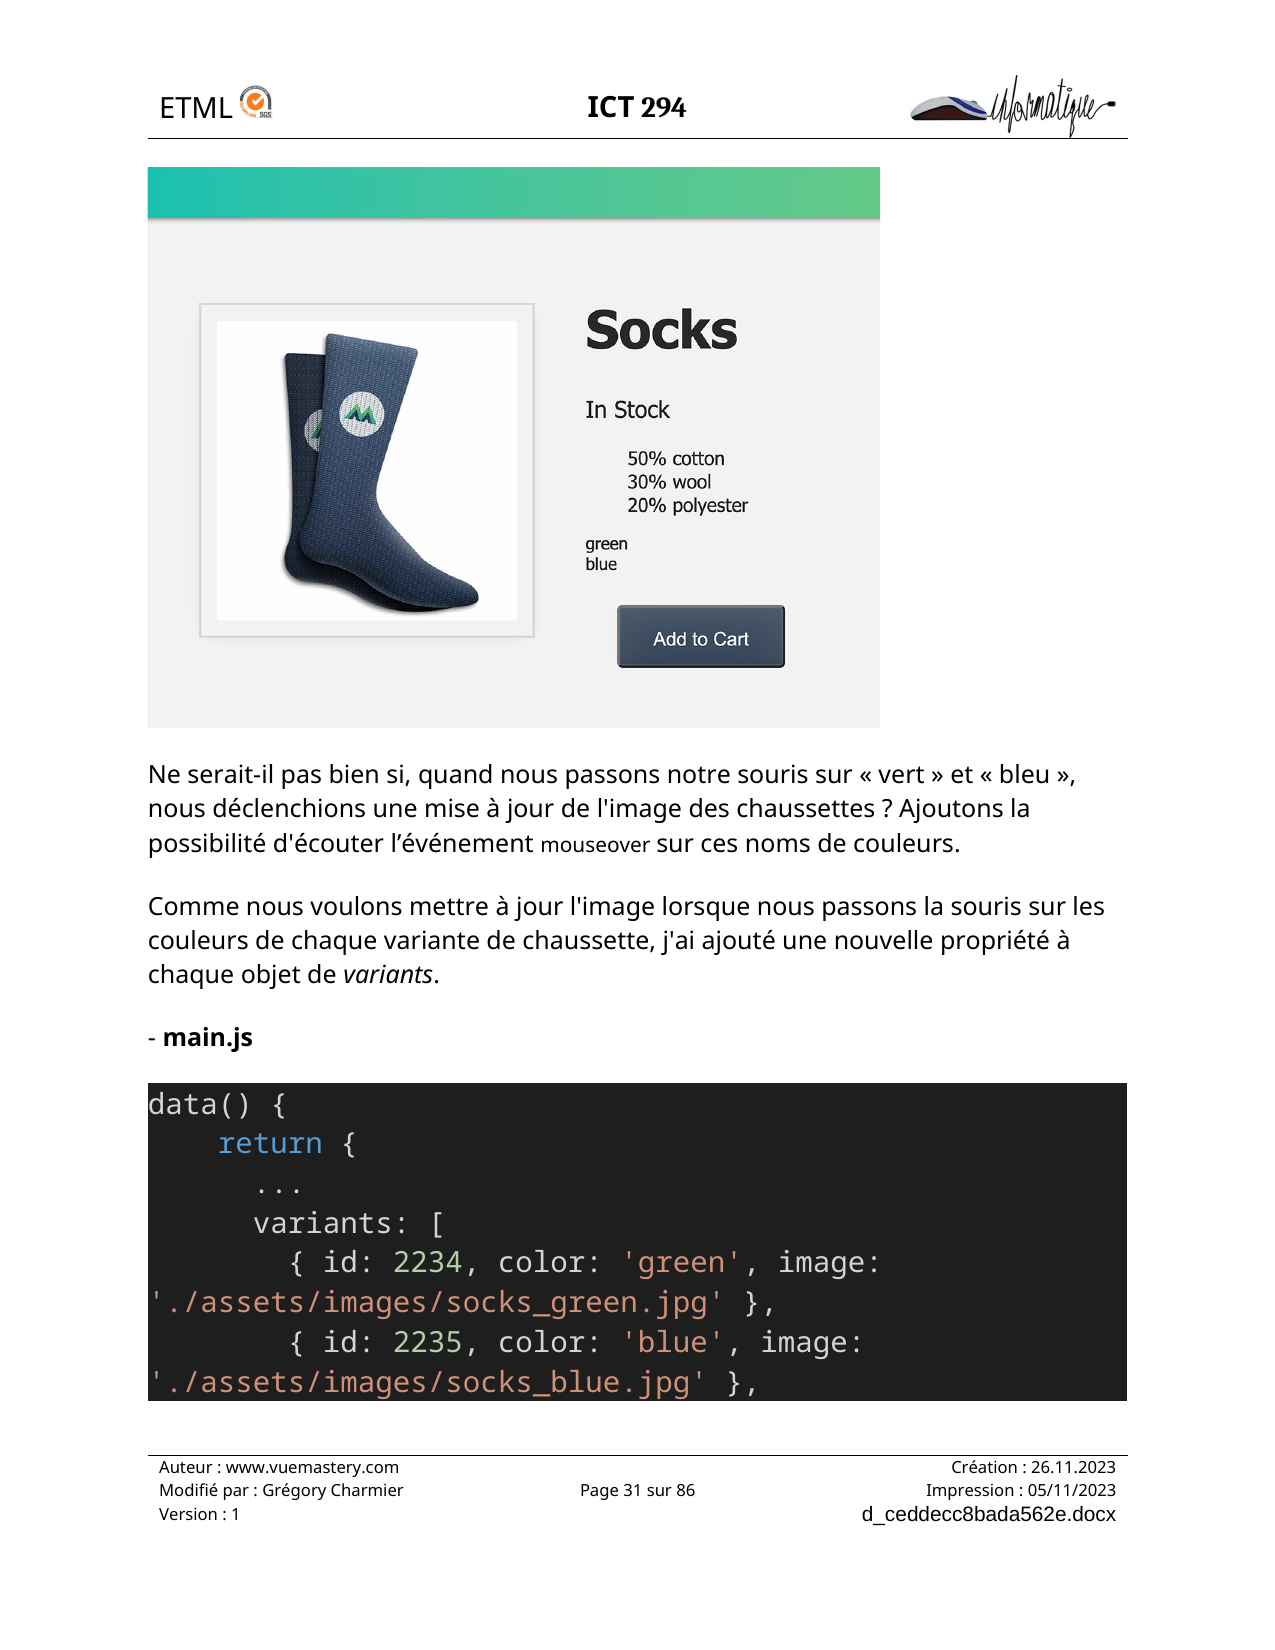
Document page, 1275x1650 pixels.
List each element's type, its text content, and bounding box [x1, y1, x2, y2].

text ... [148, 1162, 1127, 1202]
text variants: [ [148, 1202, 1127, 1242]
picture [239, 85, 273, 119]
picture [910, 75, 1117, 138]
text Ne serait-il pas bien si, quand nous passons notre souris sur « vert » et « bleu », nous déclenchions une mise à jour de l'image des chaussettes ? Ajoutons la possibilité d'écouter l’événement mouseover sur ces noms de couleurs. [148, 757, 1127, 859]
text return { [148, 1123, 1127, 1162]
text { id: 2234, color: 'green', image: './assets/images/socks_green.jpg' }, [148, 1242, 1127, 1321]
text data() { [148, 1083, 1127, 1123]
picture [147, 167, 880, 728]
text Comme nous voulons mettre à jour l'image lorsque nous passons la souris sur les couleurs de chaque variante de chaussette, j'ai ajouté une nouvelle propriété à chaque objet de variants. [148, 888, 1127, 991]
text - main.js [148, 1020, 1127, 1054]
text { id: 2235, color: 'blue', image: './assets/images/socks_blue.jpg' }, [148, 1321, 1127, 1401]
